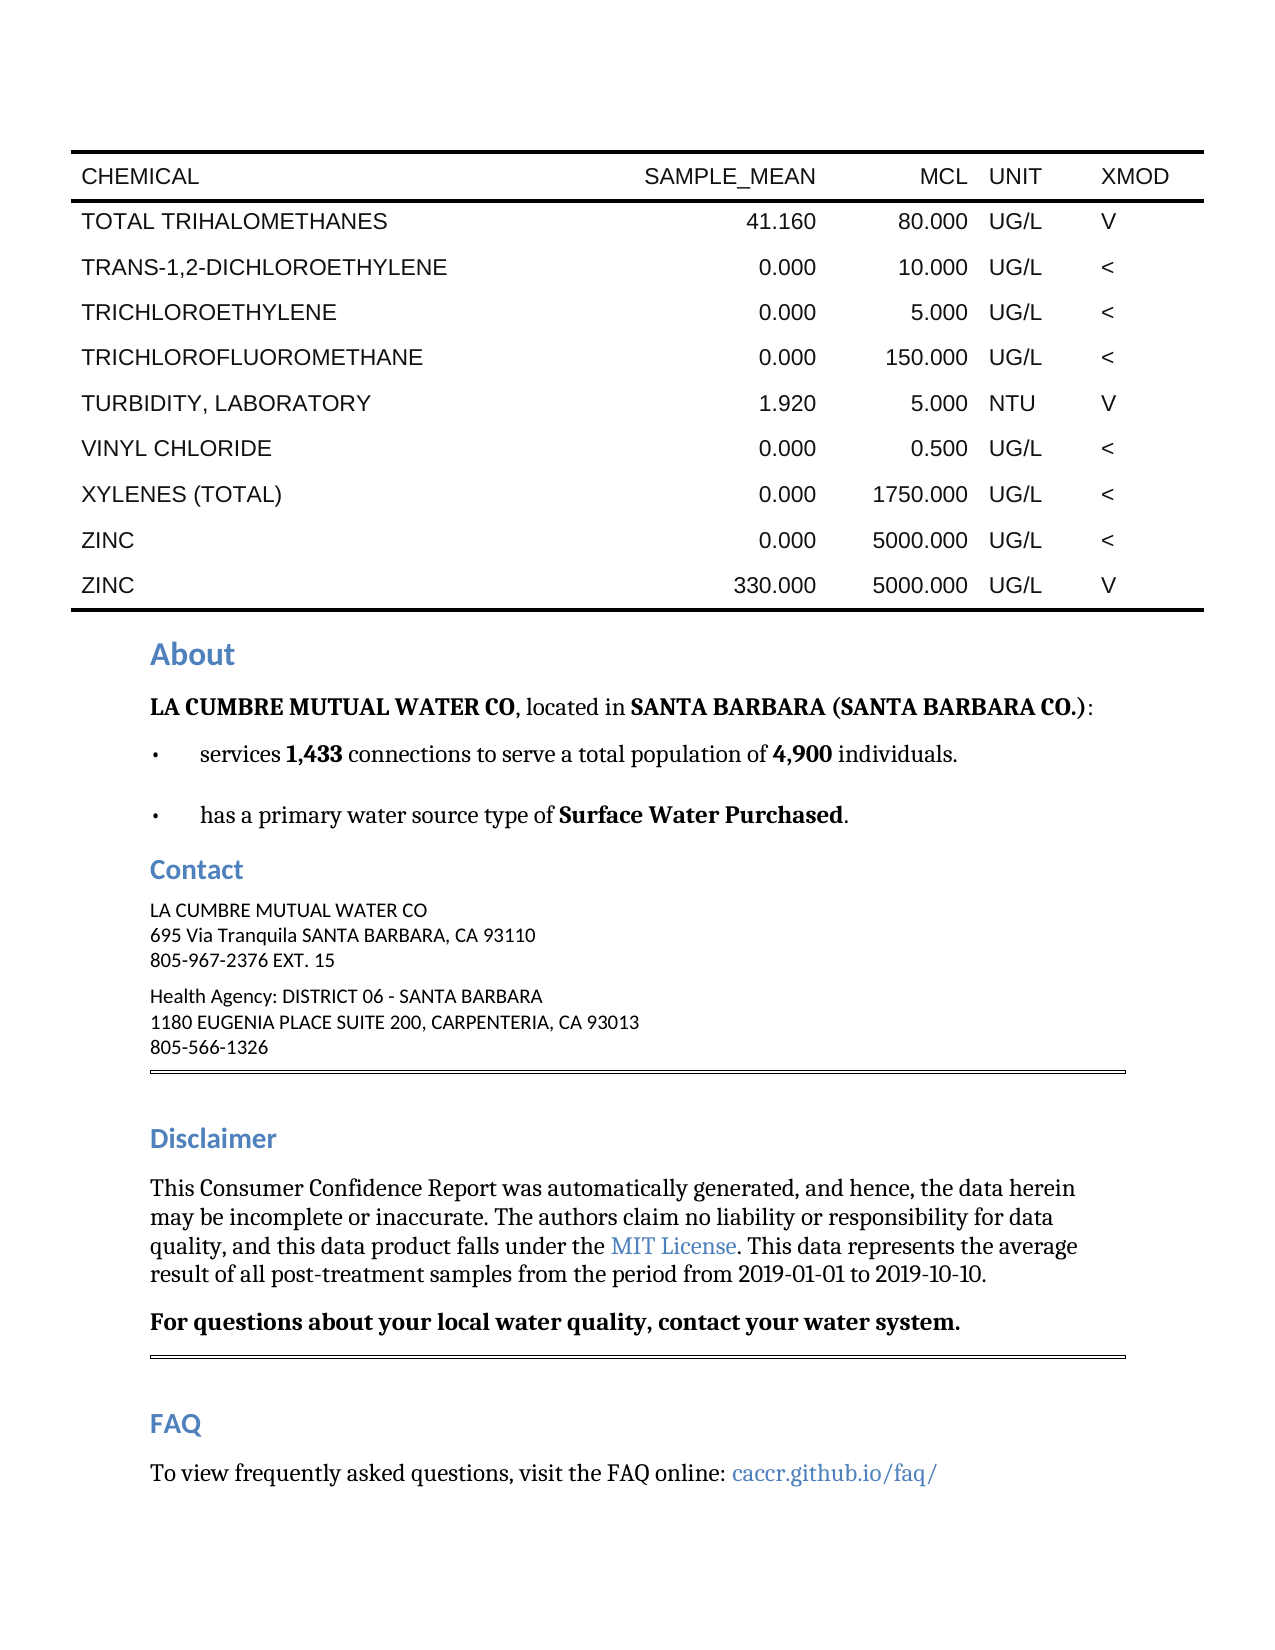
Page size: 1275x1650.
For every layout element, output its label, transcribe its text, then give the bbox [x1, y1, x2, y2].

table_cell 0.000 [614, 518, 826, 563]
text This Consumer Confidence Report was automatically generated, and hence, the data herein may be incomplete or inaccurate. The authors claim no liability or responsibility for data quality, and this data product falls under the MIT License. This data represents the average result of all post-treatment samples from the period from 2019-01-01 to 2019-10-10. [150, 1174, 1125, 1289]
table_cell 0.000 [614, 426, 826, 471]
text LA CUMBRE MUTUAL WATER CO 695 Via Tranquila SANTA BARBARA, CA 93110 805-967-2376 EXT. 15 [150, 897, 1125, 973]
table_cell 150.000 [826, 335, 978, 380]
table_cell 41.160 [614, 203, 826, 244]
table_cell 5.000 [826, 380, 978, 426]
table_cell 0.500 [826, 426, 978, 471]
table_cell 330.000 [614, 563, 826, 608]
table_cell NTU [978, 380, 1090, 426]
table_header SAMPLE_MEAN [614, 154, 826, 198]
table_cell 80.000 [826, 203, 978, 244]
table_cell ZINC [71, 518, 614, 563]
table_cell UG/L [978, 335, 1090, 380]
table_cell 5.000 [826, 290, 978, 335]
table_cell UG/L [978, 563, 1090, 608]
table_cell VINYL CHLORIDE [71, 426, 614, 471]
table_header UNIT [978, 154, 1090, 198]
table_cell < [1090, 426, 1204, 471]
table_cell < [1090, 518, 1204, 563]
table_cell 10.000 [826, 244, 978, 289]
table_cell ZINC [71, 563, 614, 608]
table_cell UG/L [978, 290, 1090, 335]
table_cell TRICHLOROETHYLENE [71, 290, 614, 335]
table_cell 0.000 [614, 471, 826, 518]
table_cell TURBIDITY, LABORATORY [71, 380, 614, 426]
table_cell < [1090, 290, 1204, 335]
table_cell UG/L [978, 518, 1090, 563]
table_cell 1750.000 [826, 471, 978, 518]
table_cell UG/L [978, 244, 1090, 289]
subtitle About [150, 633, 1125, 674]
table_cell V [1090, 203, 1204, 244]
table_cell 5000.000 [826, 563, 978, 608]
subtitle Contact [150, 851, 1125, 886]
list services 1,433 connections to serve a total population of 4,900 individuals. [150, 740, 1125, 797]
table_cell TOTAL TRIHALOMETHANES [71, 203, 614, 244]
table_cell UG/L [978, 426, 1090, 471]
table_cell 0.000 [614, 244, 826, 289]
table_cell UG/L [978, 203, 1090, 244]
table_cell < [1090, 335, 1204, 380]
table_cell 0.000 [614, 335, 826, 380]
table_cell UG/L [978, 471, 1090, 518]
table_cell < [1090, 471, 1204, 518]
subtitle FAQ [150, 1405, 1125, 1441]
subtitle Disclaimer [150, 1120, 1125, 1155]
table_cell 0.000 [614, 290, 826, 335]
table_header MCL [826, 154, 978, 198]
table_cell 5000.000 [826, 518, 978, 563]
table_cell TRANS-1,2-DICHLOROETHYLENE [71, 244, 614, 289]
table_header XMOD [1090, 154, 1204, 198]
table_cell V [1090, 380, 1204, 426]
table_cell 1.920 [614, 380, 826, 426]
text Health Agency: DISTRICT 06 - SANTA BARBARA 1180 EUGENIA PLACE SUITE 200, CARPENTERIA, CA 93013 805-566-1326 [150, 983, 1125, 1060]
table_cell < [1090, 244, 1204, 289]
text LA CUMBRE MUTUAL WATER CO, located in SANTA BARBARA (SANTA BARBARA CO.): [150, 692, 1125, 721]
table_cell TRICHLOROFLUOROMETHANE [71, 335, 614, 380]
table_cell V [1090, 563, 1204, 608]
list has a primary water source type of Surface Water Purchased. [150, 801, 1125, 830]
text For questions about your local water quality, contact your water system. [150, 1308, 1125, 1337]
text To view frequently asked questions, visit the FAQ online: caccr.github.io/faq/ [150, 1459, 1125, 1488]
table_cell XYLENES (TOTAL) [71, 471, 614, 518]
table_header CHEMICAL [71, 154, 614, 198]
